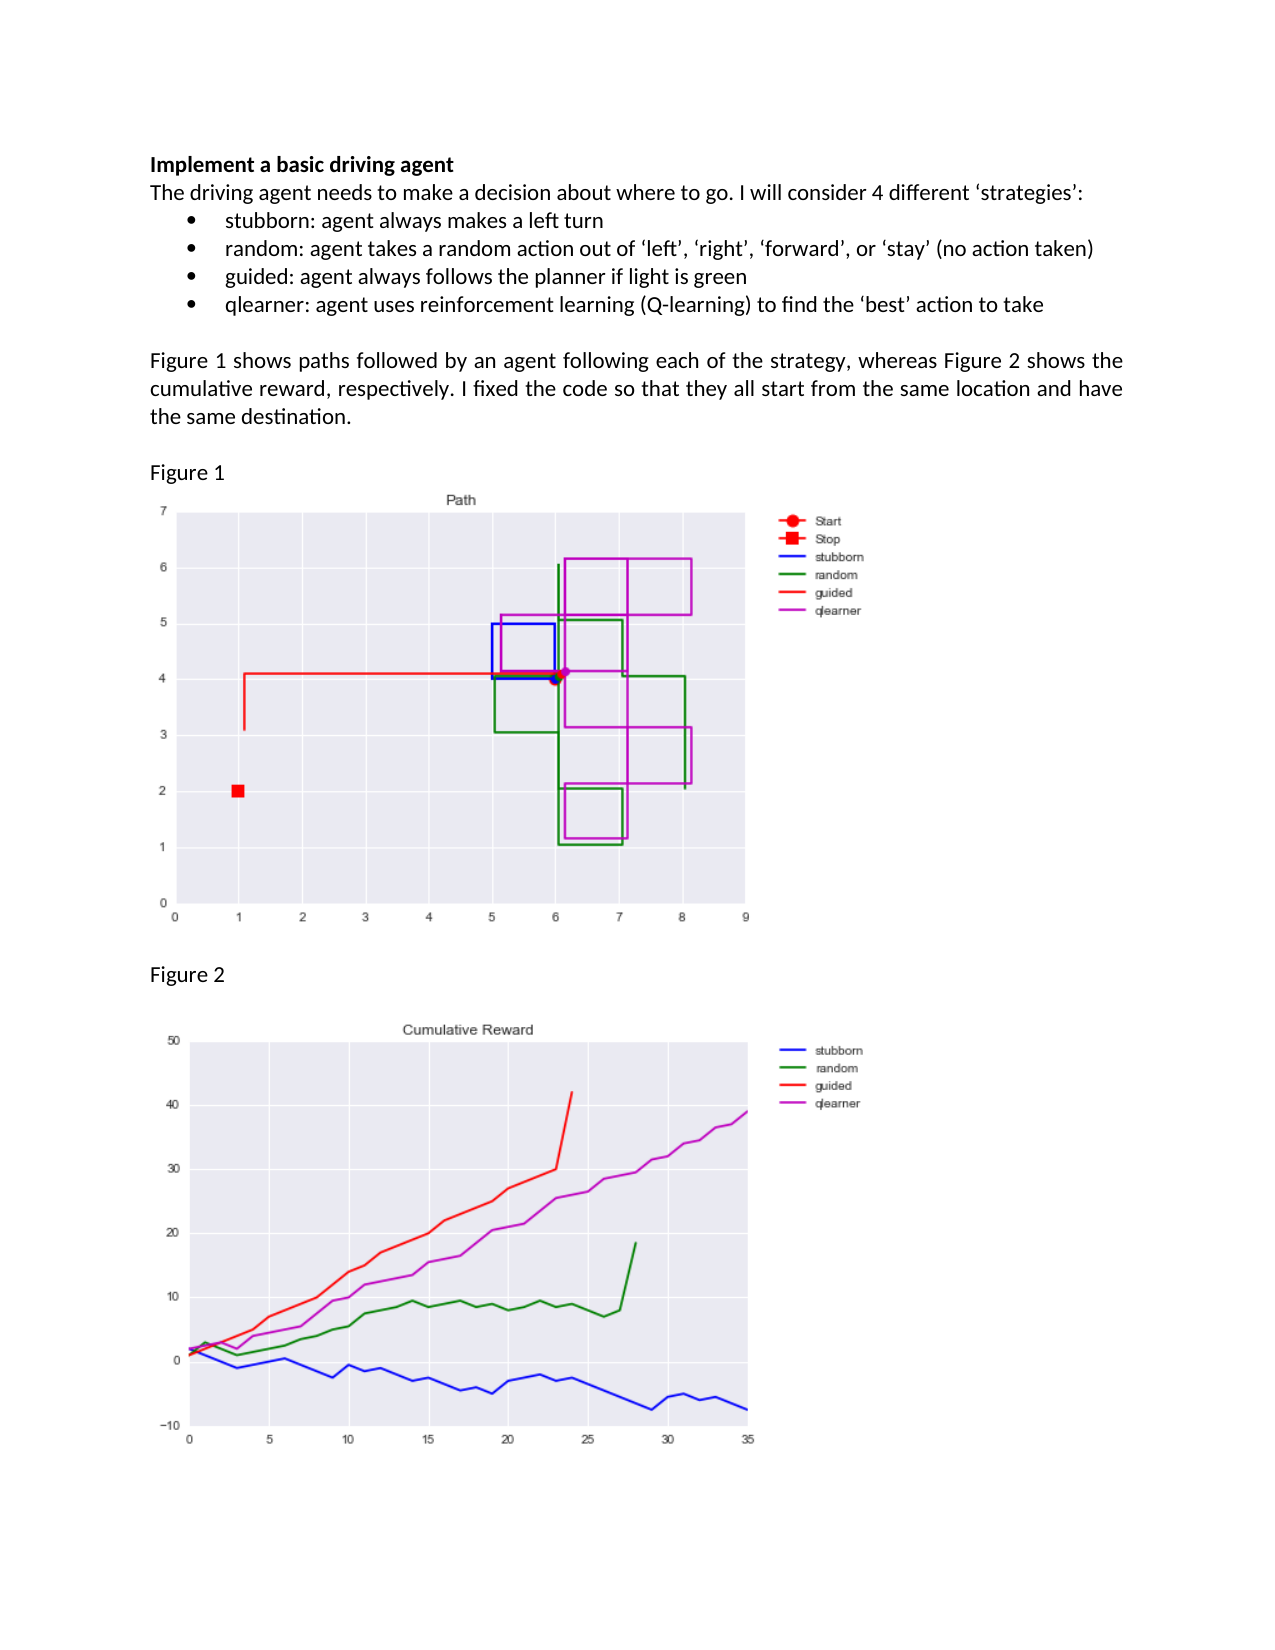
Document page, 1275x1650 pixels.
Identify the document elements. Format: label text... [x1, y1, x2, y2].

text The driving agent needs to make a decision about where to go. I will consider 4 different ‘strategies’: [150, 178, 1125, 206]
text Implement a basic driving agent [150, 150, 1125, 178]
list qlearner: agent uses reinforcement learning (Q-learning) to find the ‘best’ action to take [187, 290, 1125, 318]
picture [150, 486, 878, 933]
list random: agent takes a random action out of ‘left’, ‘right’, ‘forward’, or ‘stay’ (no action taken) [187, 234, 1125, 262]
text Figure 1 shows paths followed by an agent following each of the strategy, whereas Figure 2 shows the cumulative reward, respectively. I fixed the code so that they all start from the same location and have the same destination. [150, 346, 1125, 430]
text Figure 2 [150, 960, 1125, 988]
list stubborn: agent always makes a left turn [187, 206, 1125, 234]
text Figure 1 [150, 458, 1125, 486]
list guided: agent always follows the planner if light is green [187, 262, 1125, 290]
picture [150, 1016, 878, 1455]
